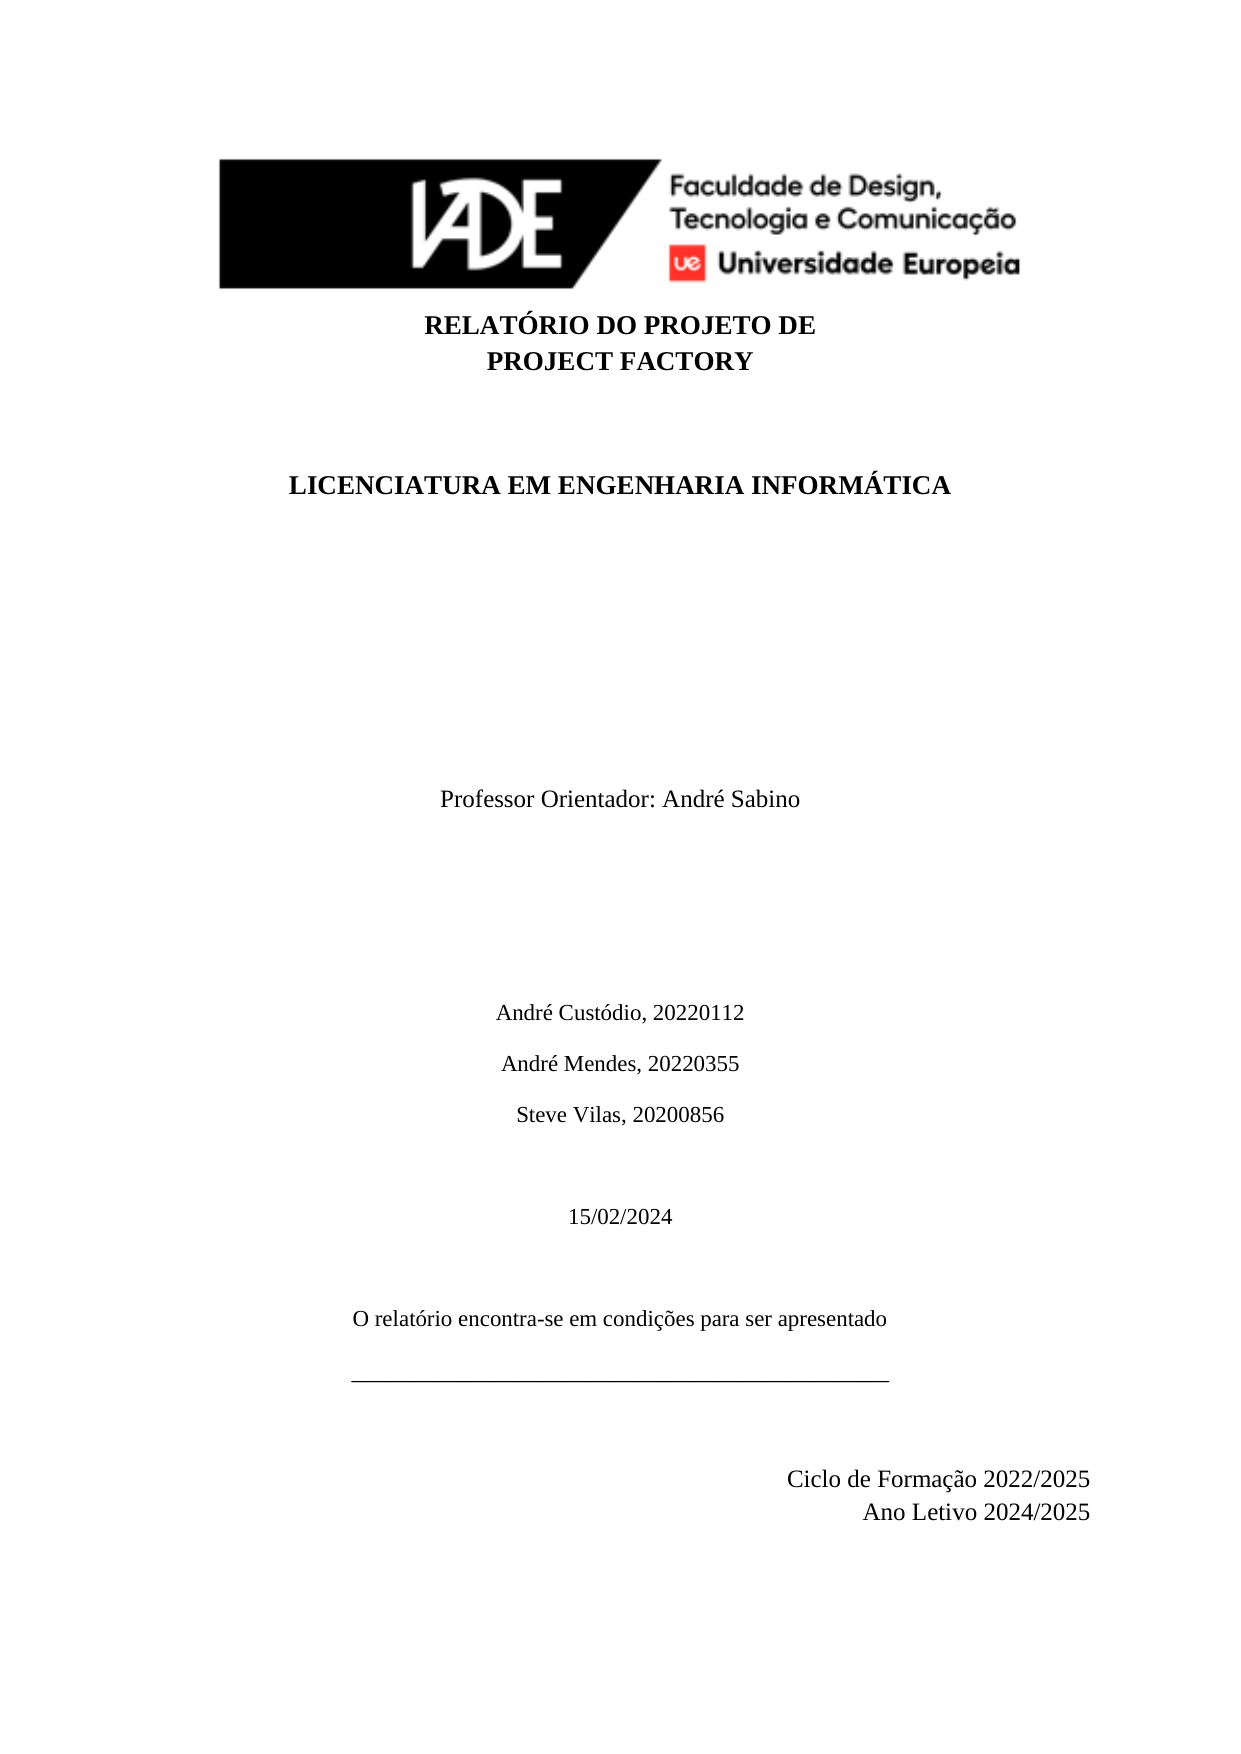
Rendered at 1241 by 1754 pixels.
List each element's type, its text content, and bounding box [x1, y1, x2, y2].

text ___________________________________________ [150, 1356, 1090, 1385]
text LICENCIATURA EM ENGENHARIA INFORMÁTICA [150, 469, 1090, 500]
text 15/02/2024 [150, 1203, 1090, 1229]
text Professor Orientador: André Sabino [150, 784, 1090, 812]
text Ciclo de Formação 2022/2025 Ano Letivo 2024/2025 [150, 1464, 1090, 1526]
picture [203, 150, 1037, 305]
text Steve Vilas, 20200856 [150, 1101, 1090, 1127]
text André Mendes, 20220355 [150, 1050, 1090, 1076]
text O relatório encontra-se em condições para ser apresentado [150, 1305, 1090, 1332]
text André Custódio, 20220112 [150, 999, 1090, 1025]
text PROJECT FACTORY [150, 345, 1090, 408]
